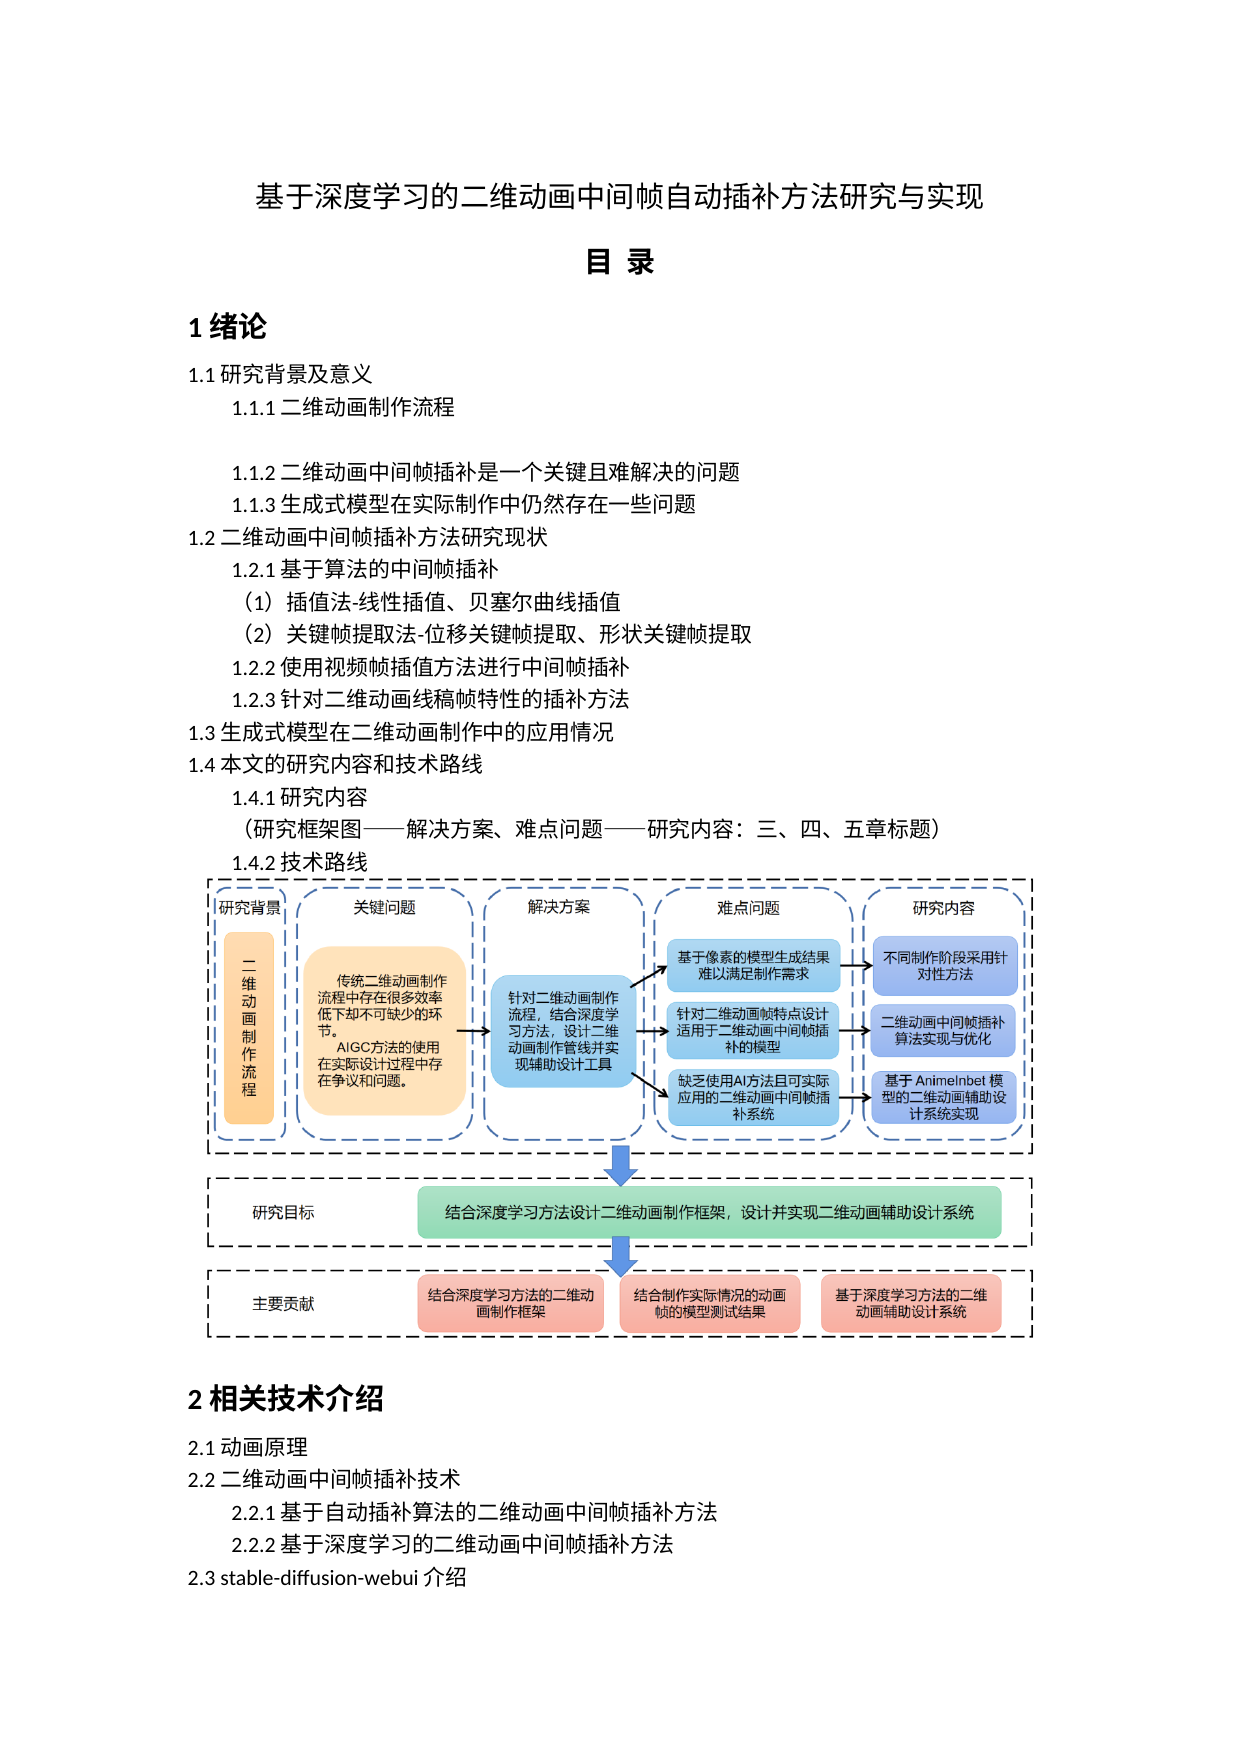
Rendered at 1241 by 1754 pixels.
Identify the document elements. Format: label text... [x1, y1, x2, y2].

text 2.3 stable-diffusion-webui介绍 [187, 1559, 1053, 1592]
text 1.3 生成式模型在二维动画制作中的应用情况 [187, 714, 1053, 747]
text 1 绪论 [187, 292, 1053, 357]
text 1.1.2 二维动画中间帧插补是一个关键且难解决的问题 [187, 454, 1053, 487]
text 1.4.2 技术路线 [187, 844, 1053, 877]
text 目 录 [187, 227, 1053, 292]
text 1.2 二维动画中间帧插补方法研究现状 [187, 519, 1053, 552]
text 基于深度学习的二维动画中间帧自动插补方法研究与实现 [187, 162, 1053, 227]
text 1.1 研究背景及意义 [187, 357, 1053, 389]
text 1.2.1 基于算法的中间帧插补 [187, 552, 1053, 584]
text 1.1.3 生成式模型在实际制作中仍然存在一些问题 [187, 487, 1053, 519]
text 1.4 本文的研究内容和技术路线 [187, 747, 1053, 779]
text 1.4.1 研究内容 [187, 779, 1053, 812]
picture [206, 877, 1034, 1340]
text 1.2.3 针对二维动画线稿帧特性的插补方法 [187, 682, 1053, 714]
text 2.2.2 基于深度学习的二维动画中间帧插补方法 [187, 1527, 1053, 1559]
text 2.2 二维动画中间帧插补技术 [187, 1462, 1053, 1494]
text 1.2.2 使用视频帧插值方法进行中间帧插补 [187, 649, 1053, 682]
text （2）关键帧提取法-位移关键帧提取、形状关键帧提取 [187, 617, 1053, 649]
text （1）插值法-线性插值、贝塞尔曲线插值 [187, 584, 1053, 617]
text （研究框架图——解决方案、难点问题——研究内容：三、四、五章标题） [187, 812, 1053, 844]
text 2 相关技术介绍 [187, 1364, 1053, 1429]
text 1.1.1 二维动画制作流程 [187, 389, 1053, 422]
text 2.1 动画原理 [187, 1429, 1053, 1462]
text 2.2.1 基于自动插补算法的二维动画中间帧插补方法 [187, 1494, 1053, 1527]
